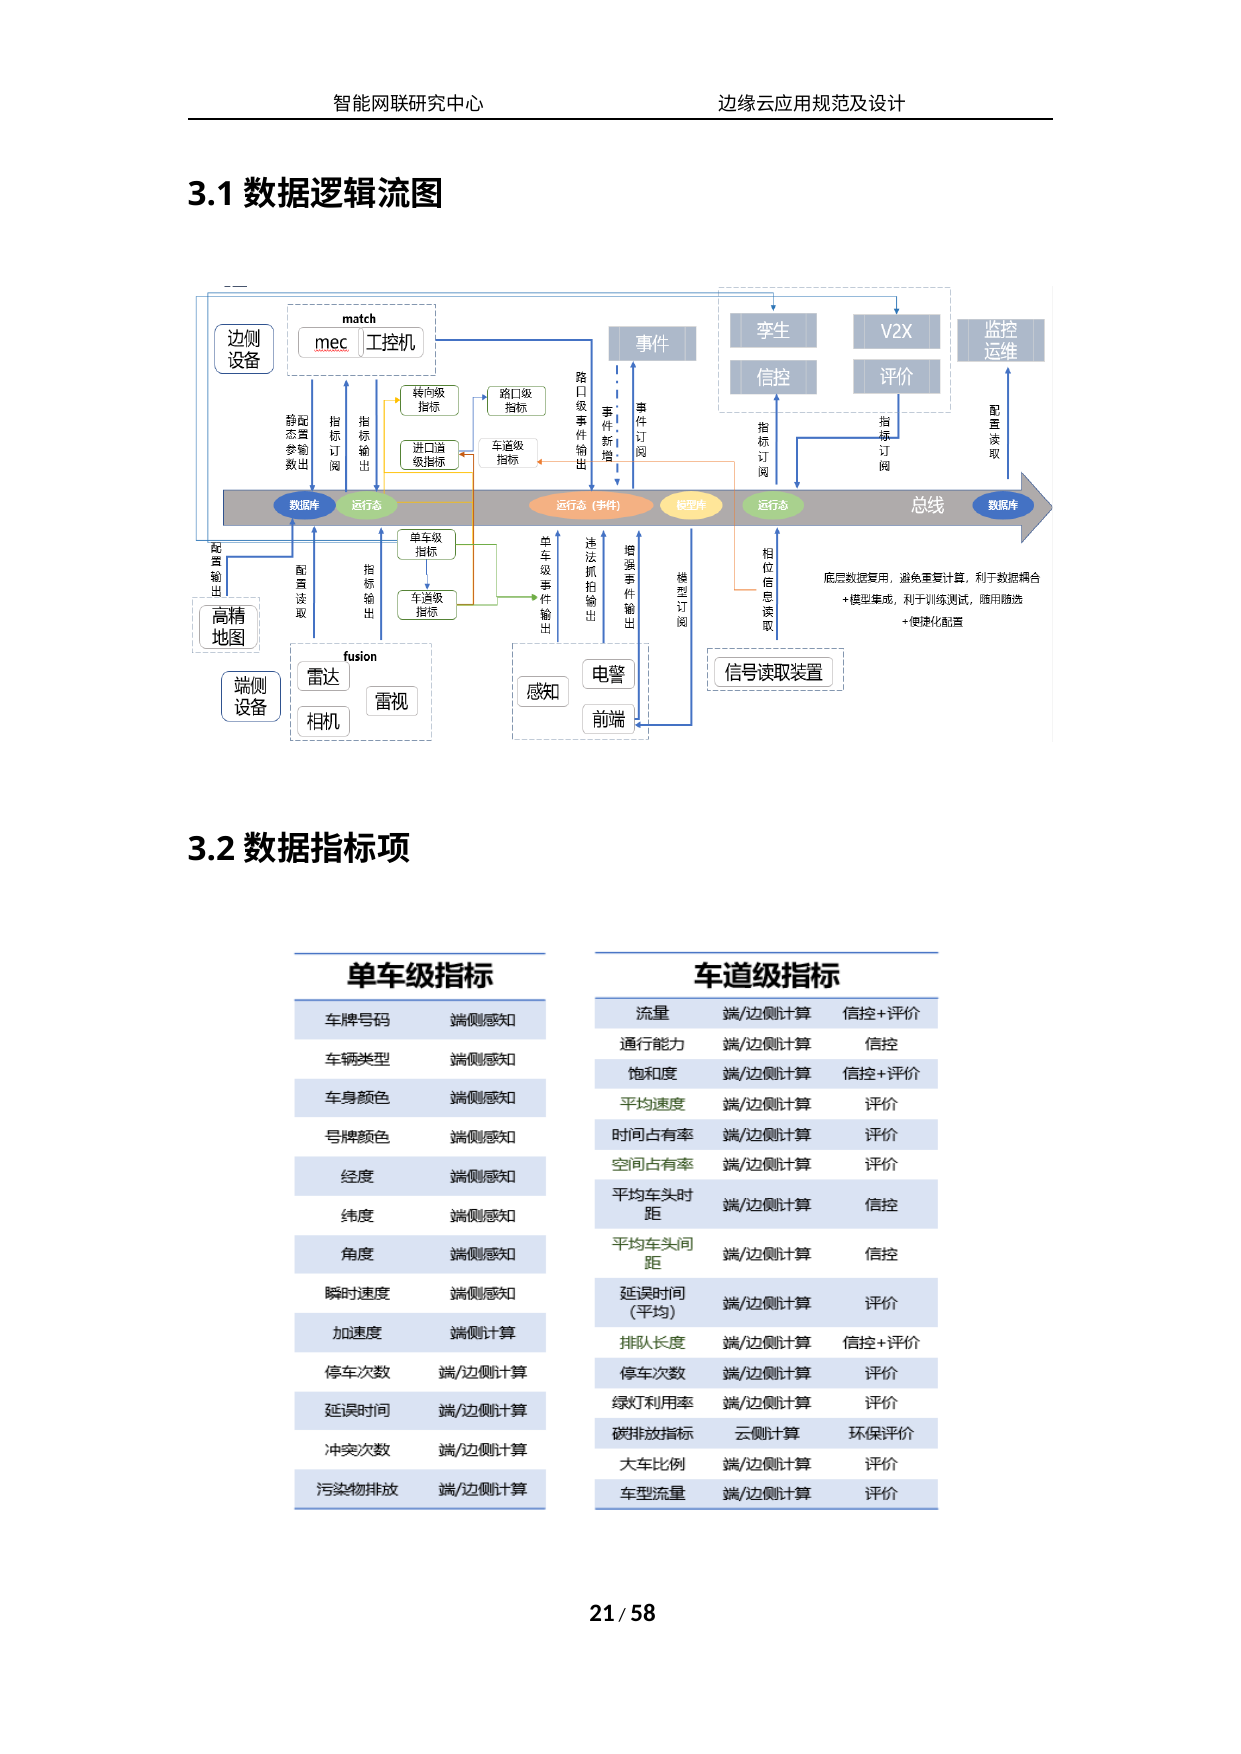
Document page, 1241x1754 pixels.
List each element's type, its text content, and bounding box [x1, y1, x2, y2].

picture [187, 286, 1053, 742]
subtitle 3.1 数据逻辑流图 [187, 158, 1053, 223]
picture [278, 941, 963, 1523]
subtitle 3.2 数据指标项 [187, 814, 1053, 879]
